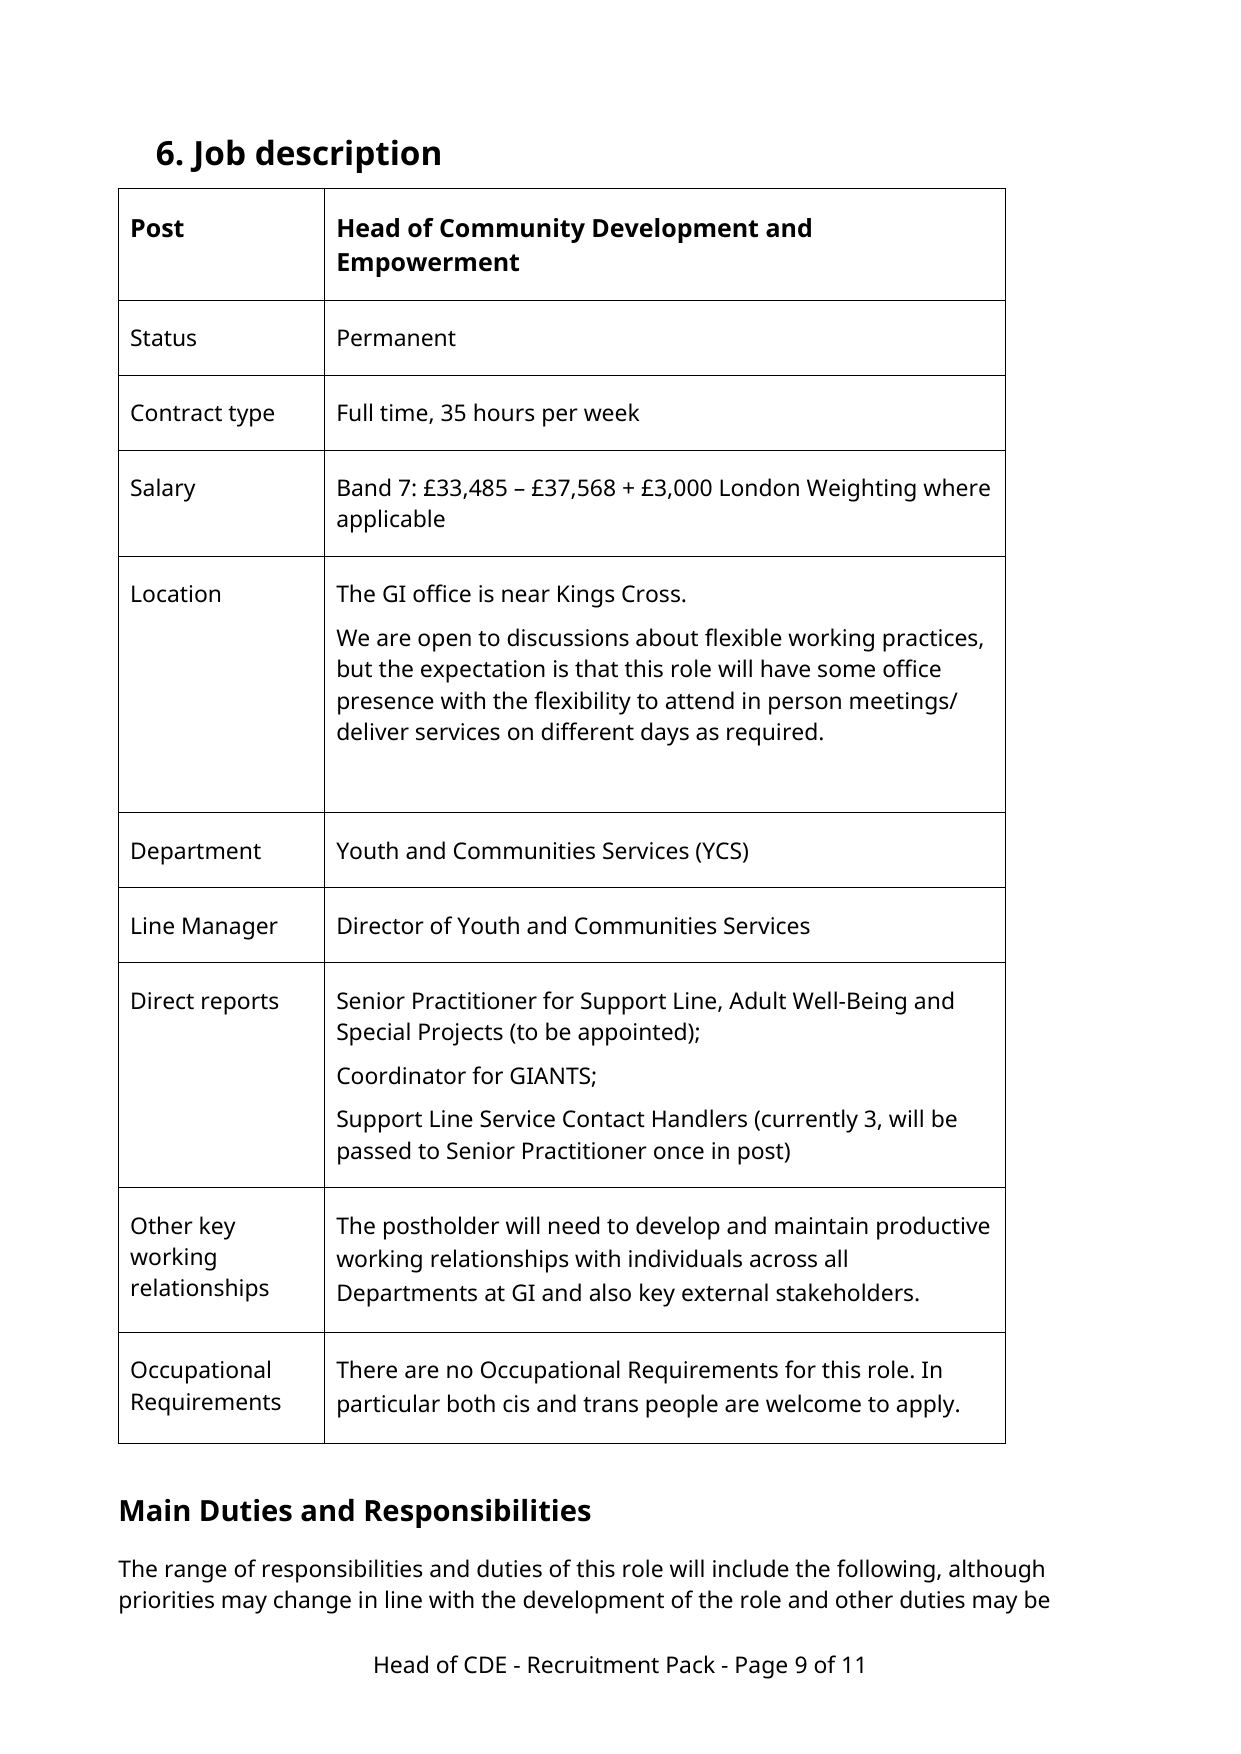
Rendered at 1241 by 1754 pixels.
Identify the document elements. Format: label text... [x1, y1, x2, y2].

table_cell Status [119, 301, 324, 375]
table_cell Salary [119, 451, 324, 556]
subtitle Job description [156, 130, 1122, 175]
table_header Head of Community Development and Empowerment [325, 189, 1005, 300]
table_cell Permanent [325, 301, 1005, 375]
table_cell Senior Practitioner for Support Line, Adult Well-Being and Special Projects (to be appointed); Coordinator for GIANTS; Support Line Service Contact Handlers (currently 3, will be passed to Senior Practitioner once in post) [325, 963, 1005, 1187]
table_cell Contract type [119, 376, 324, 450]
table_header Post [119, 189, 324, 300]
table_cell Direct reports [119, 963, 324, 1187]
table_cell The GI office is near Kings Cross. We are open to discussions about flexible working practices, but the expectation is that this role will have some office presence with the flexibility to attend in person meetings/ deliver services on different days as required. [325, 557, 1005, 812]
table_cell Occupational Requirements [119, 1333, 324, 1443]
table_cell Full time, 35 hours per week [325, 376, 1005, 450]
table_cell The postholder will need to develop and maintain productive working relationships with individuals across all Departments at GI and also key external stakeholders. [325, 1188, 1005, 1332]
table_cell There are no Occupational Requirements for this role. In particular both cis and trans people are welcome to apply. [325, 1333, 1005, 1443]
table_cell Band 7: £33,485 – £37,568 + £3,000 London Weighting where applicable [325, 451, 1005, 556]
table_cell Department [119, 813, 324, 887]
table_cell Director of Youth and Communities Services [325, 888, 1005, 962]
table_cell Line Manager [119, 888, 324, 962]
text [118, 1553, 1122, 1615]
text Main Duties and Responsibilities [118, 1491, 1122, 1530]
table_cell Youth and Communities Services (YCS) [325, 813, 1005, 887]
table_cell Location [119, 557, 324, 812]
table_cell Other key working relationships [119, 1188, 324, 1332]
